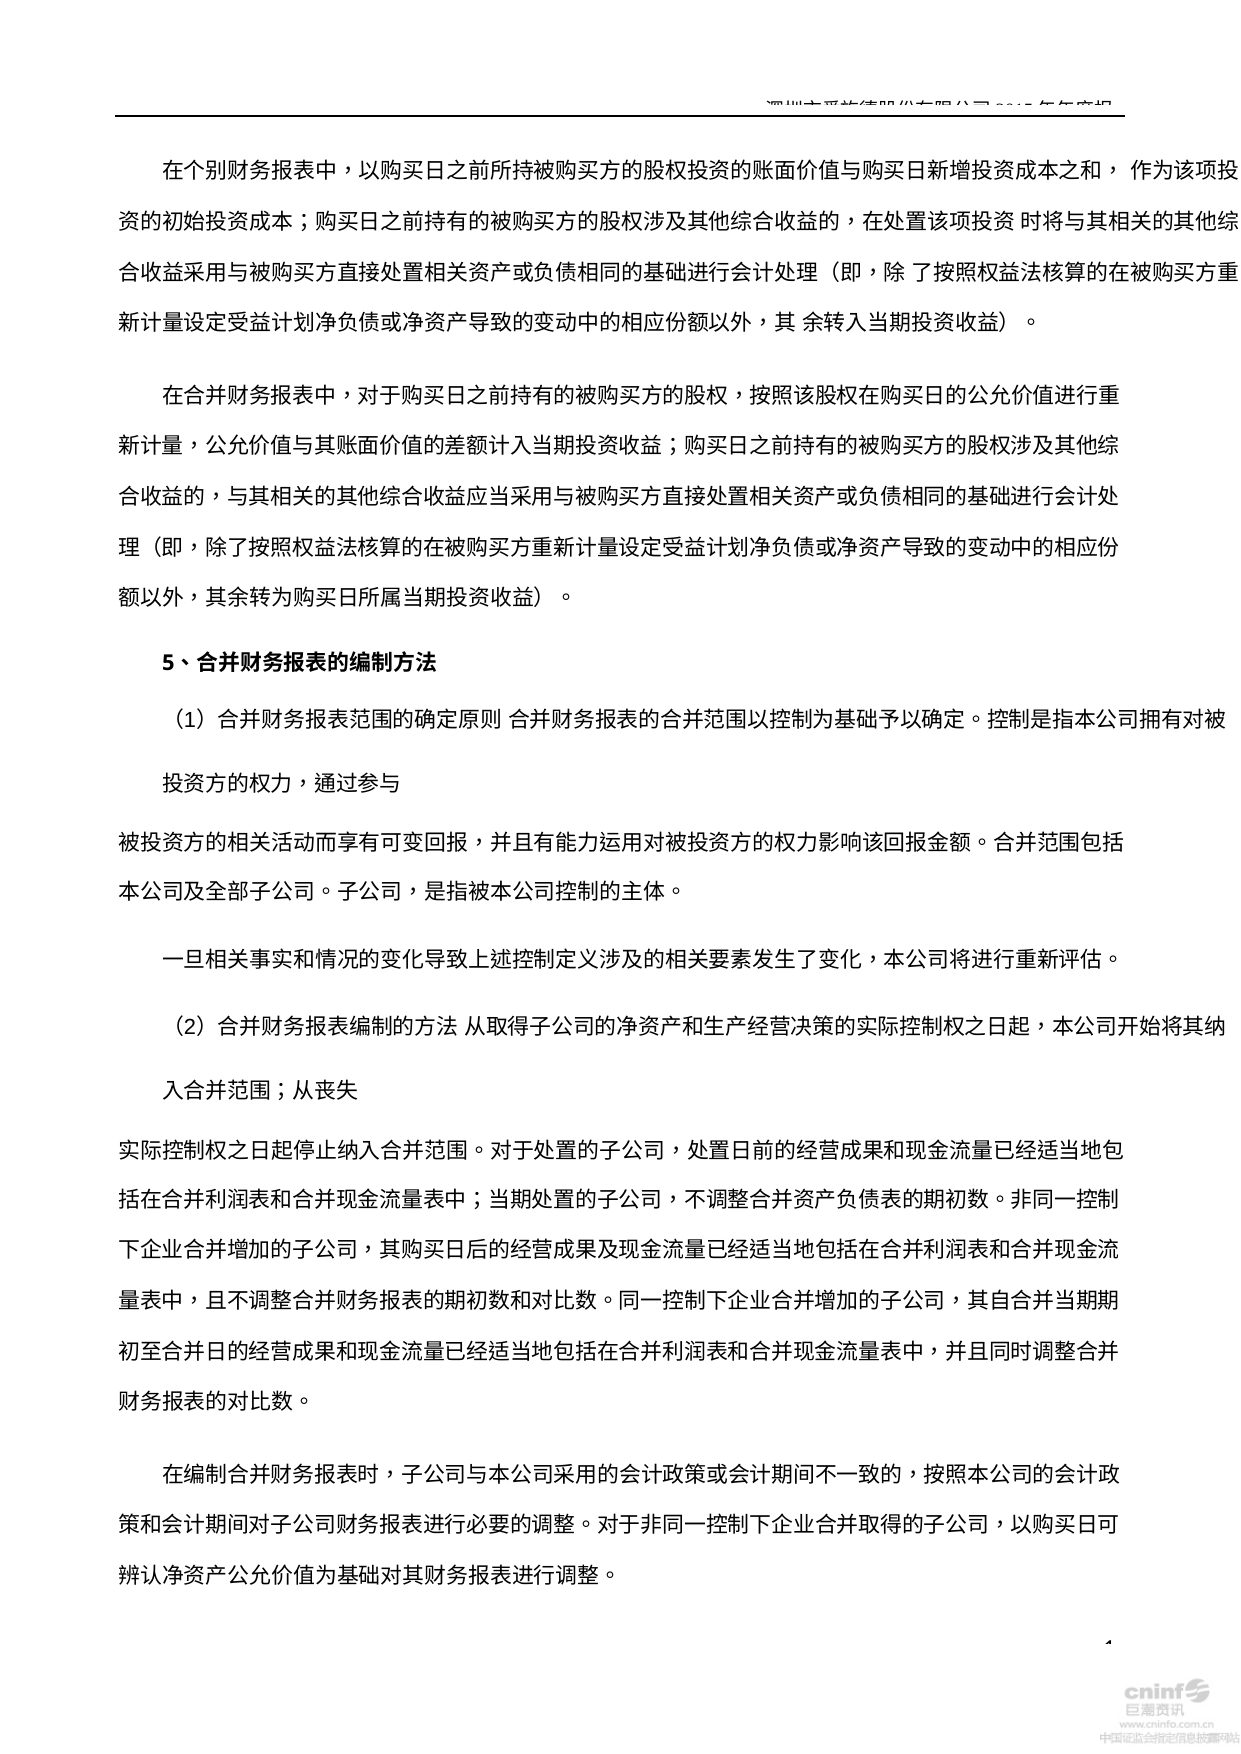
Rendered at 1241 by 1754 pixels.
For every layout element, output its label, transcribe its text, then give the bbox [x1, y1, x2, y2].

picture [1099, 1673, 1241, 1754]
text 本公司及全部子公司。子公司，是指被本公司控制的主体。 [118, 876, 1240, 906]
text （1）合并财务报表范围的确定原则 合并财务报表的合并范围以控制为基础予以确定。控制是指本公司拥有对被投资方的权力，通过参与 [162, 704, 1240, 797]
text 在合并财务报表中，对于购买日之前持有的被购买方的股权，按照该股权在购买日的公允价值进行重 新计量，公允价值与其账面价值的差额计入当期投资收益；购买日之前持有的被购买方的股权涉及其他综 合收益的，与其相关的其他综合收益应当采用与被购买方直接处置相关资产或负债相同的基础进行会计处 理（即，除了按照权益法核算的在被购买方重新计量设定受益计划净负债或净资产导致的变动中的相应份 额以外，其余转为购买日所属当期投资收益）。 [118, 380, 1122, 612]
text （2）合并财务报表编制的方法 从取得子公司的净资产和生产经营决策的实际控制权之日起，本公司开始将其纳入合并范围；从丧失 [162, 1011, 1240, 1105]
text 括在合并利润表和合并现金流量表中；当期处置的子公司，不调整合并资产负债表的期初数。非同一控制 下企业合并增加的子公司，其购买日后的经营成果及现金流量已经适当地包括在合并利润表和合并现金流 量表中，且不调整合并财务报表的期初数和对比数。同一控制下企业合并增加的子公司，其自合并当期期 初至合并日的经营成果和现金流量已经适当地包括在合并利润表和合并现金流量表中，并且同时调整合并 财务报表的对比数。 [118, 1184, 1122, 1416]
text 一旦相关事实和情况的变化导致上述控制定义涉及的相关要素发生了变化，本公司将进行重新评估。 [162, 944, 1240, 973]
text 被投资方的相关活动而享有可变回报，并且有能力运用对被投资方的权力影响该回报金额。合并范围包括 [118, 832, 1240, 855]
subtitle 5、合并财务报表的编制方法 [162, 647, 1240, 677]
text 实际控制权之日起停止纳入合并范围。对于处置的子公司，处置日前的经营成果和现金流量已经适当地包 [118, 1139, 1240, 1163]
text 在个别财务报表中，以购买日之前所持被购买方的股权投资的账面价值与购买日新增投资成本之和， 作为该项投资的初始投资成本；购买日之前持有的被购买方的股权涉及其他综合收益的，在处置该项投资 时将与其相关的其他综合收益采用与被购买方直接处置相关资产或负债相同的基础进行会计处理（即，除 了按照权益法核算的在被购买方重新计量设定受益计划净负债或净资产导致的变动中的相应份额以外，其 余转入当期投资收益）。 [118, 156, 1240, 337]
text 在编制合并财务报表时，子公司与本公司采用的会计政策或会计期间不一致的，按照本公司的会计政 策和会计期间对子公司财务报表进行必要的调整。对于非同一控制下企业合并取得的子公司，以购买日可 辨认净资产公允价值为基础对其财务报表进行调整。 [118, 1459, 1122, 1590]
